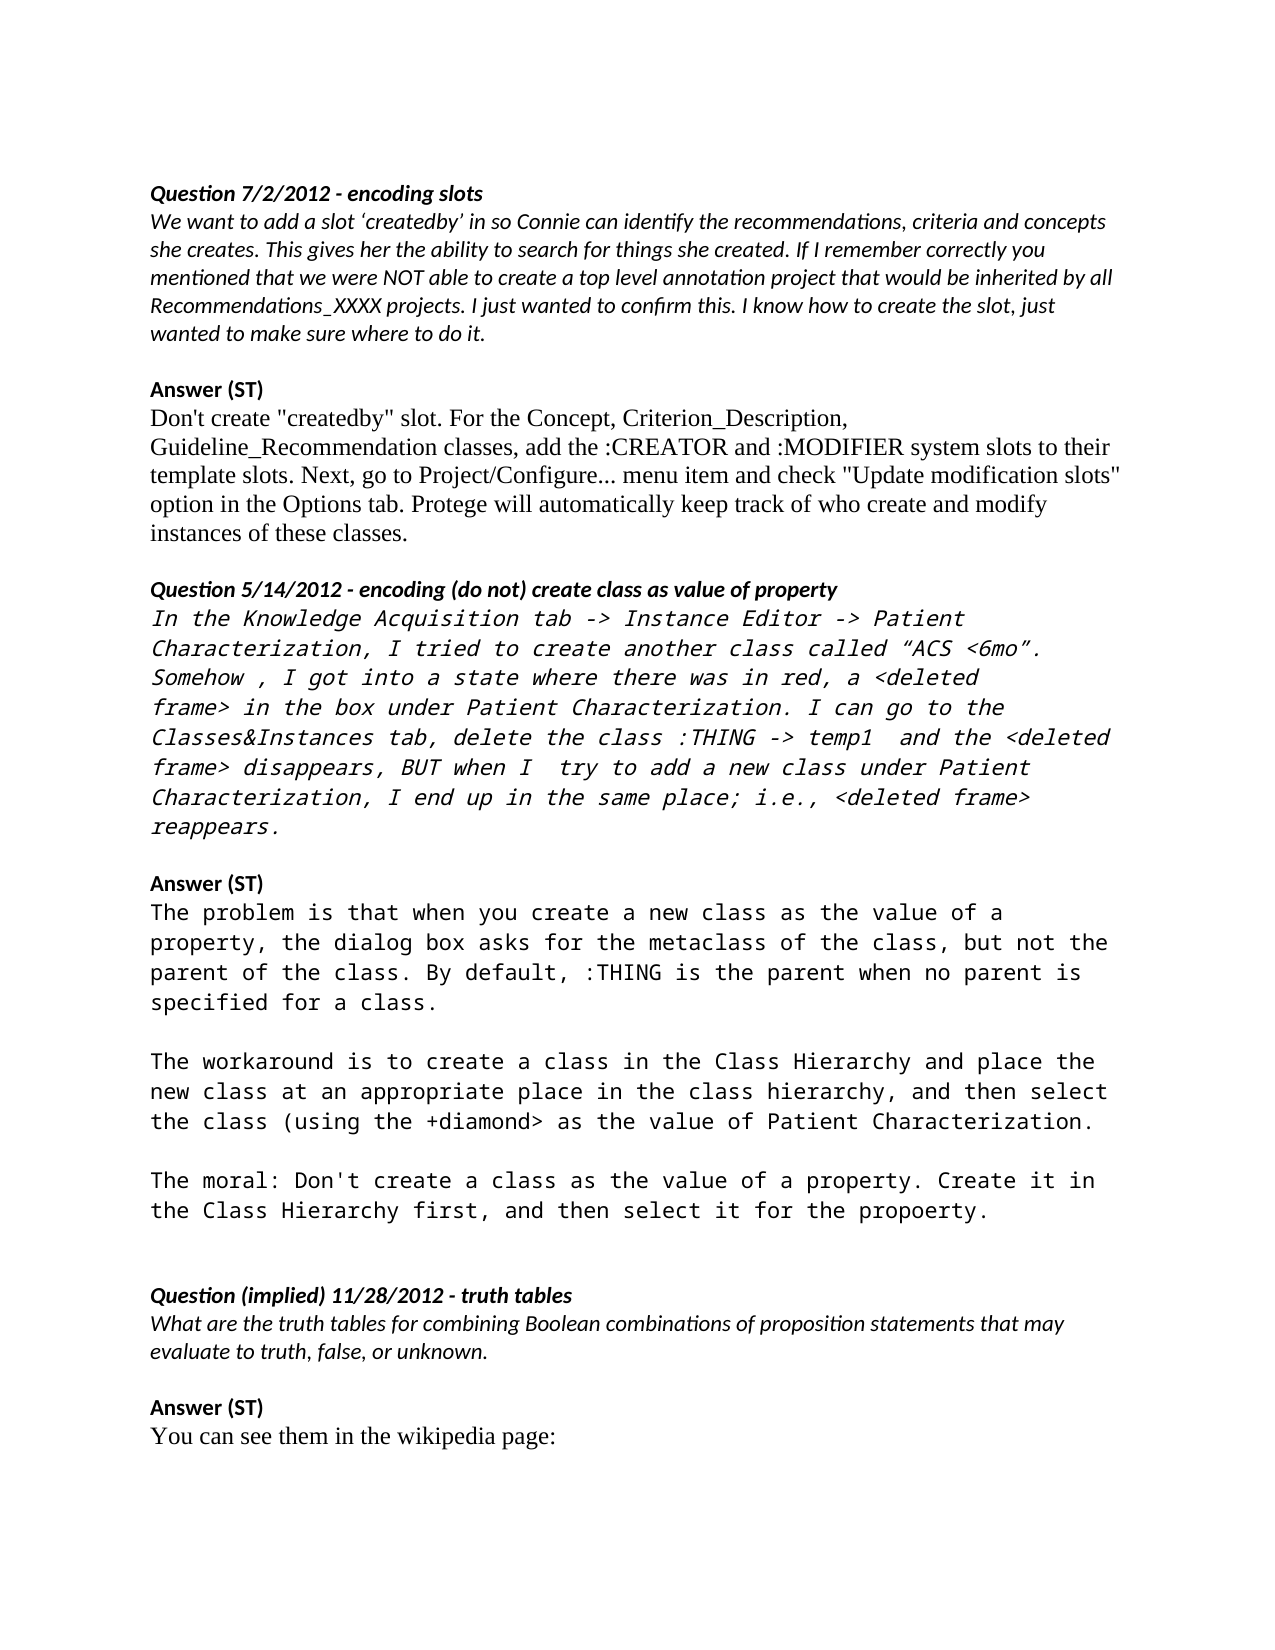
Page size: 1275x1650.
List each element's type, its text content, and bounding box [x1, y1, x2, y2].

text Question 5/14/2012 - encoding (do not) create class as value of property [150, 575, 1125, 603]
text What are the truth tables for combining Boolean combinations of proposition statements that may evaluate to truth, false, or unknown. [150, 1309, 1125, 1365]
text Question 7/2/2012 - encoding slots [150, 179, 1125, 207]
text The workaround is to create a class in the Class Hierarchy and place the new class at an appropriate place in the class hierarchy, and then select the class (using the +diamond> as the value of Patient Characterization. [150, 1046, 1125, 1135]
text frame> in the box under Patient Characterization. I can go to the Classes&Instances tab, delete the class :THING -> temp1 and the <deleted frame> disappears, BUT when I try to add a new class under Patient Characterization, I end up in the same place; i.e., <deleted frame> reappears. [150, 692, 1125, 841]
text The problem is that when you create a new class as the value of a property, the dialog box asks for the metaclass of the class, but not the parent of the class. By default, :THING is the parent when no parent is specified for a class. [150, 897, 1125, 1016]
text Answer (ST) [150, 1393, 1125, 1421]
text Don't create "createdby" slot. For the Concept, Criterion_Description, Guideline_Recommendation classes, add the :CREATOR and :MODIFIER system slots to their template slots. Next, go to Project/Configure... menu item and check "Update modification slots" option in the Options tab. Protege will automatically keep track of who create and modify instances of these classes. [150, 403, 1125, 547]
text Answer (ST) [150, 869, 1125, 897]
text Somehow , I got into a state where there was in red, a <deleted [150, 662, 1125, 692]
text You can see them in the wikipedia page: [150, 1421, 1125, 1450]
text In the Knowledge Acquisition tab -> Instance Editor -> Patient [150, 603, 1125, 632]
text Characterization, I tried to create another class called “ACS <6mo”. [150, 632, 1125, 662]
text Question (implied) 11/28/2012 - truth tables [150, 1281, 1125, 1309]
text We want to add a slot ‘createdby’ in so Connie can identify the recommendations, criteria and concepts she creates. This gives her the ability to search for things she created. If I remember correctly you mentioned that we were NOT able to create a top level annotation project that would be inherited by all Recommendations_XXXX projects. I just wanted to confirm this. I know how to create the slot, just wanted to make sure where to do it. [150, 207, 1125, 347]
text The moral: Don't create a class as the value of a property. Create it in the Class Hierarchy first, and then select it for the propoerty. [150, 1165, 1125, 1225]
text Answer (ST) [150, 375, 1125, 403]
